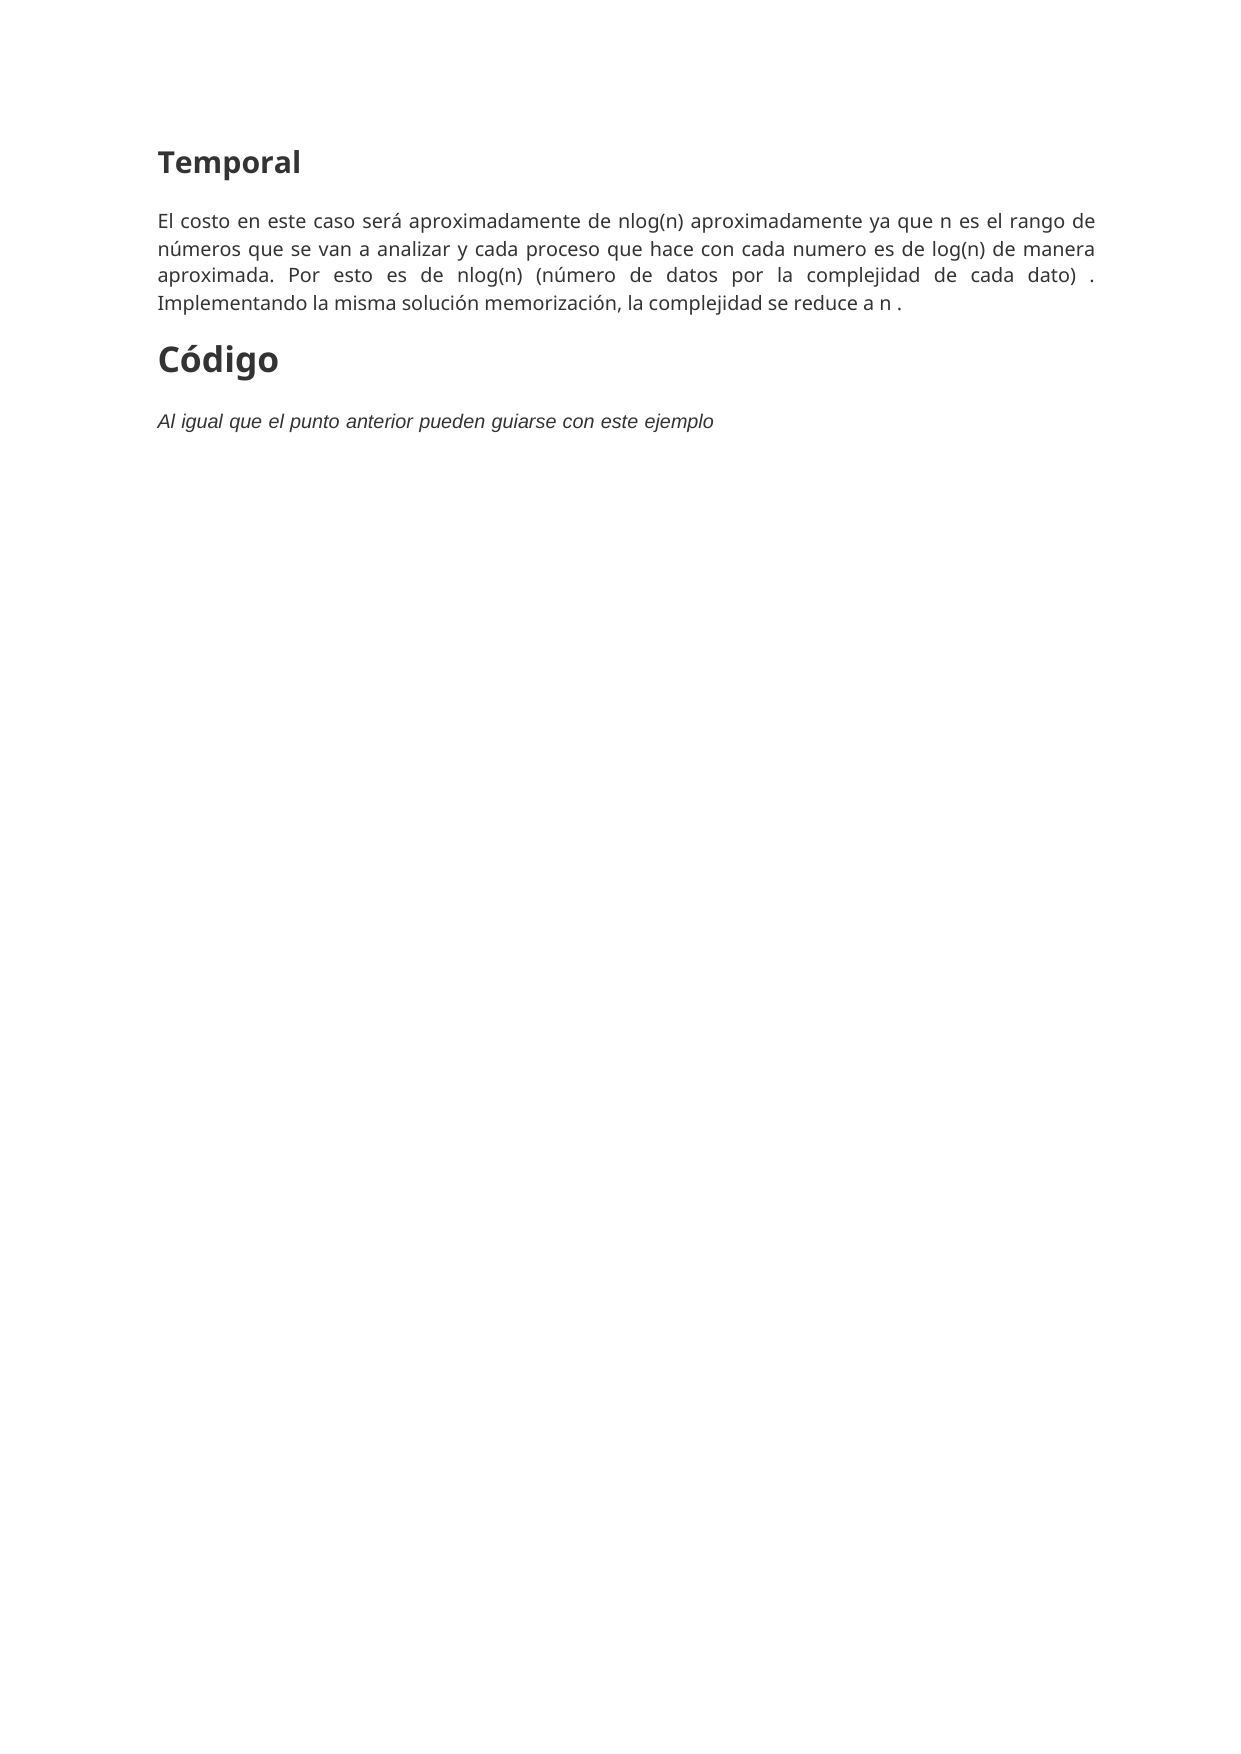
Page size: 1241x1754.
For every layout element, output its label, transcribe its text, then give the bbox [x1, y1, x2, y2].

text Al igual que el punto anterior pueden guiarse con este ejemplo [157, 410, 1096, 432]
subtitle Temporal [157, 141, 1096, 183]
text El costo en este caso será aproximadamente de nlog(n) aproximadamente ya que n es el rango de números que se van a analizar y cada proceso que hace con cada numero es de log(n) de manera aproximada. Por esto es de nlog(n) (número de datos por la complejidad de cada dato) . Implementando la misma solución memorización, la complejidad se reduce a n . [157, 208, 1096, 316]
subtitle Código [157, 334, 1096, 382]
